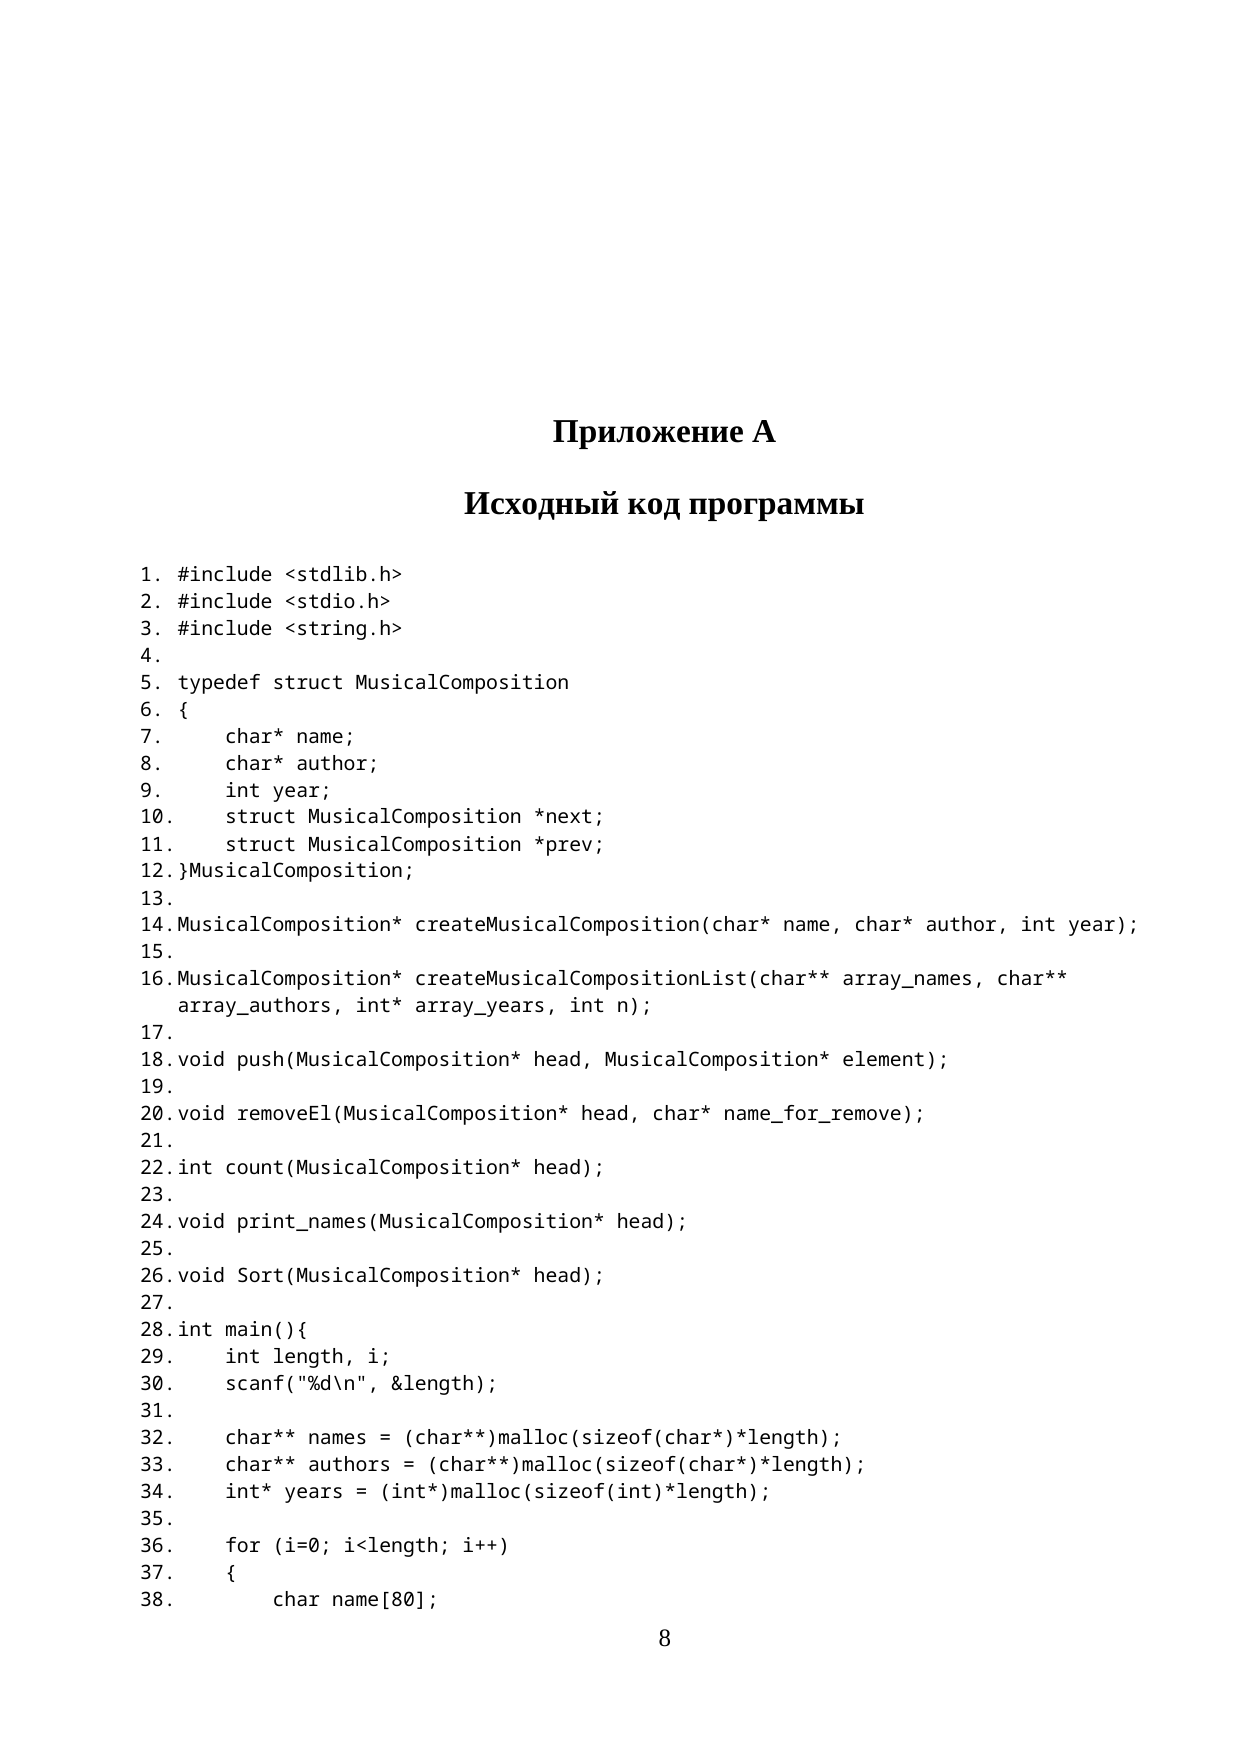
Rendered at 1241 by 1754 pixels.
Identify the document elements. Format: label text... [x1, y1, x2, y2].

list #include <stdlib.h> [140, 560, 1152, 587]
list void print_names(MusicalComposition* head); [140, 1207, 1152, 1234]
list { [140, 695, 1152, 722]
list int length, i; [140, 1342, 1152, 1369]
list int year; [140, 776, 1152, 803]
list #include <string.h> [140, 614, 1152, 641]
list #include <stdio.h> [140, 587, 1152, 614]
list int main(){ [140, 1315, 1152, 1342]
list char name[80]; [140, 1585, 1152, 1612]
list char** names = (char**)malloc(sizeof(char*)*length); [140, 1423, 1152, 1450]
list char* name; [140, 722, 1152, 749]
text Исходный код программы [177, 483, 1152, 522]
list for (i=0; i<length; i++) [140, 1531, 1152, 1558]
list char** authors = (char**)malloc(sizeof(char*)*length); [140, 1450, 1152, 1477]
list struct MusicalComposition *next; [140, 803, 1152, 830]
list }MusicalComposition; [140, 857, 1152, 884]
list MusicalComposition* createMusicalComposition(char* name, char* author, int year); [140, 911, 1152, 938]
list int count(MusicalComposition* head); [140, 1153, 1152, 1181]
list struct MusicalComposition *prev; [140, 830, 1152, 857]
list scanf("%d\n", &length); [140, 1369, 1152, 1396]
list MusicalComposition* createMusicalCompositionList(char** array_names, char** array_authors, int* array_years, int n); [140, 965, 1152, 1019]
list void removeEl(MusicalComposition* head, char* name_for_remove); [140, 1099, 1152, 1127]
list char* author; [140, 749, 1152, 776]
list int* years = (int*)malloc(sizeof(int)*length); [140, 1477, 1152, 1504]
list void push(MusicalComposition* head, MusicalComposition* element); [140, 1046, 1152, 1073]
subtitle Приложение А [177, 411, 1152, 450]
list { [140, 1558, 1152, 1585]
list typedef struct MusicalComposition [140, 668, 1152, 695]
list void Sort(MusicalComposition* head); [140, 1261, 1152, 1288]
